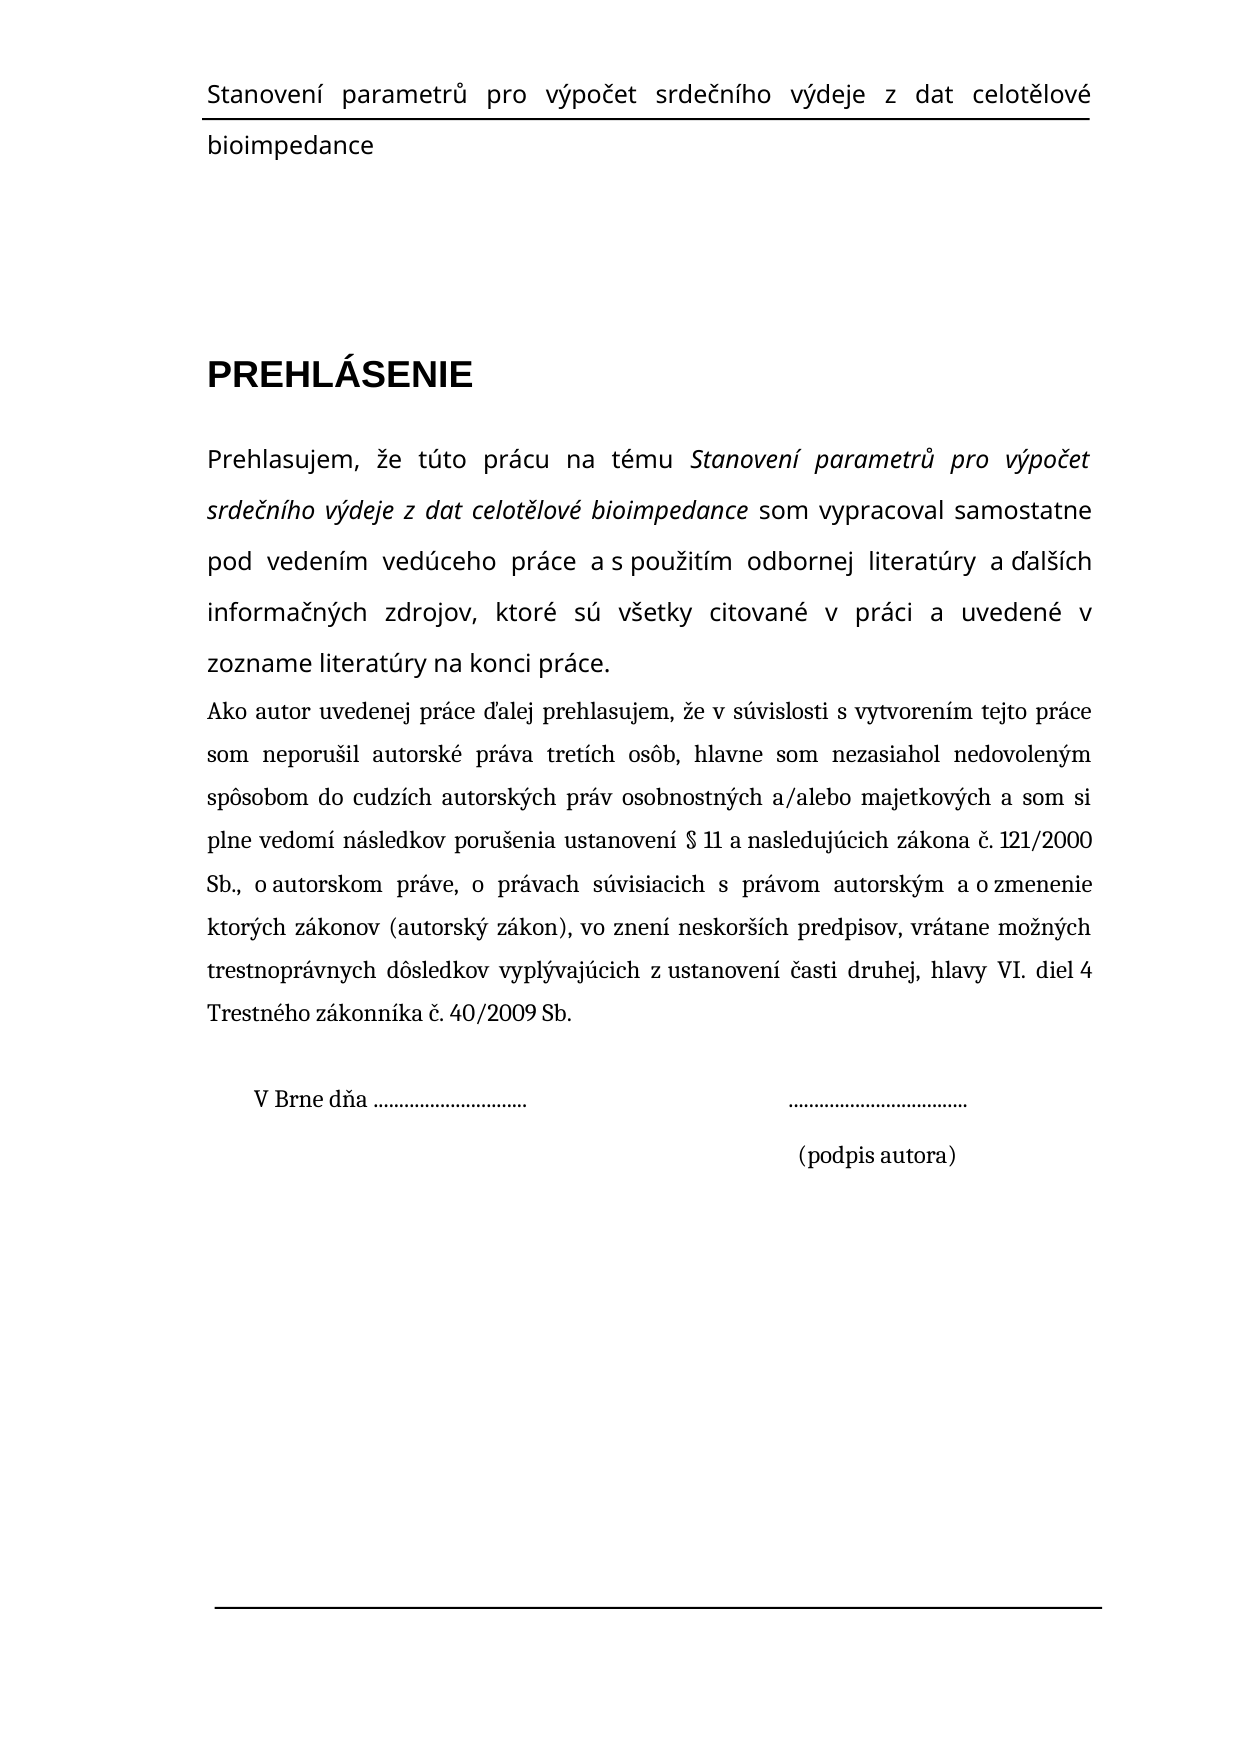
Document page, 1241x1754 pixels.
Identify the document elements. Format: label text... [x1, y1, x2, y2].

subtitle PREHLÁSENIE [207, 352, 1092, 395]
text Ako autor uvedenej práce ďalej prehlasujem, že v súvislosti s vytvorením tejto práce som neporušil autorské práva tretích osôb, hlavne som nezasiahol nedovoleným spôsobom do cudzích autorských práv osobnostných a/alebo majetkových a som si plne vedomí následkov porušenia ustanovení § 11 a nasledujúcich zákona č. 121/2000 Sb., o autorskom práve, o právach súvisiacich s právom autorským a o zmenenie ktorých zákonov (autorský zákon), vo znení neskorších predpisov, vrátane možných trestnoprávnych dôsledkov vyplývajúcich z ustanovení časti druhej, hlavy VI. diel 4 Trestného zákonníka č. 40/2009 Sb. [207, 697, 1092, 1028]
text Prehlasujem, že túto prácu na tému Stanovení parametrů pro výpočet srdečního výdeje z dat celotělové bioimpedance som vypracoval samostatne pod vedením vedúceho práce a s použitím odbornej literatúry a ďalších informačných zdrojov, ktoré sú všetky citované v práci a uvedené v zozname literatúry na konci práce. [207, 442, 1092, 680]
text V Brne dňa .............................. ................................... [207, 1085, 1092, 1114]
text (podpis autora) [207, 1141, 1092, 1169]
